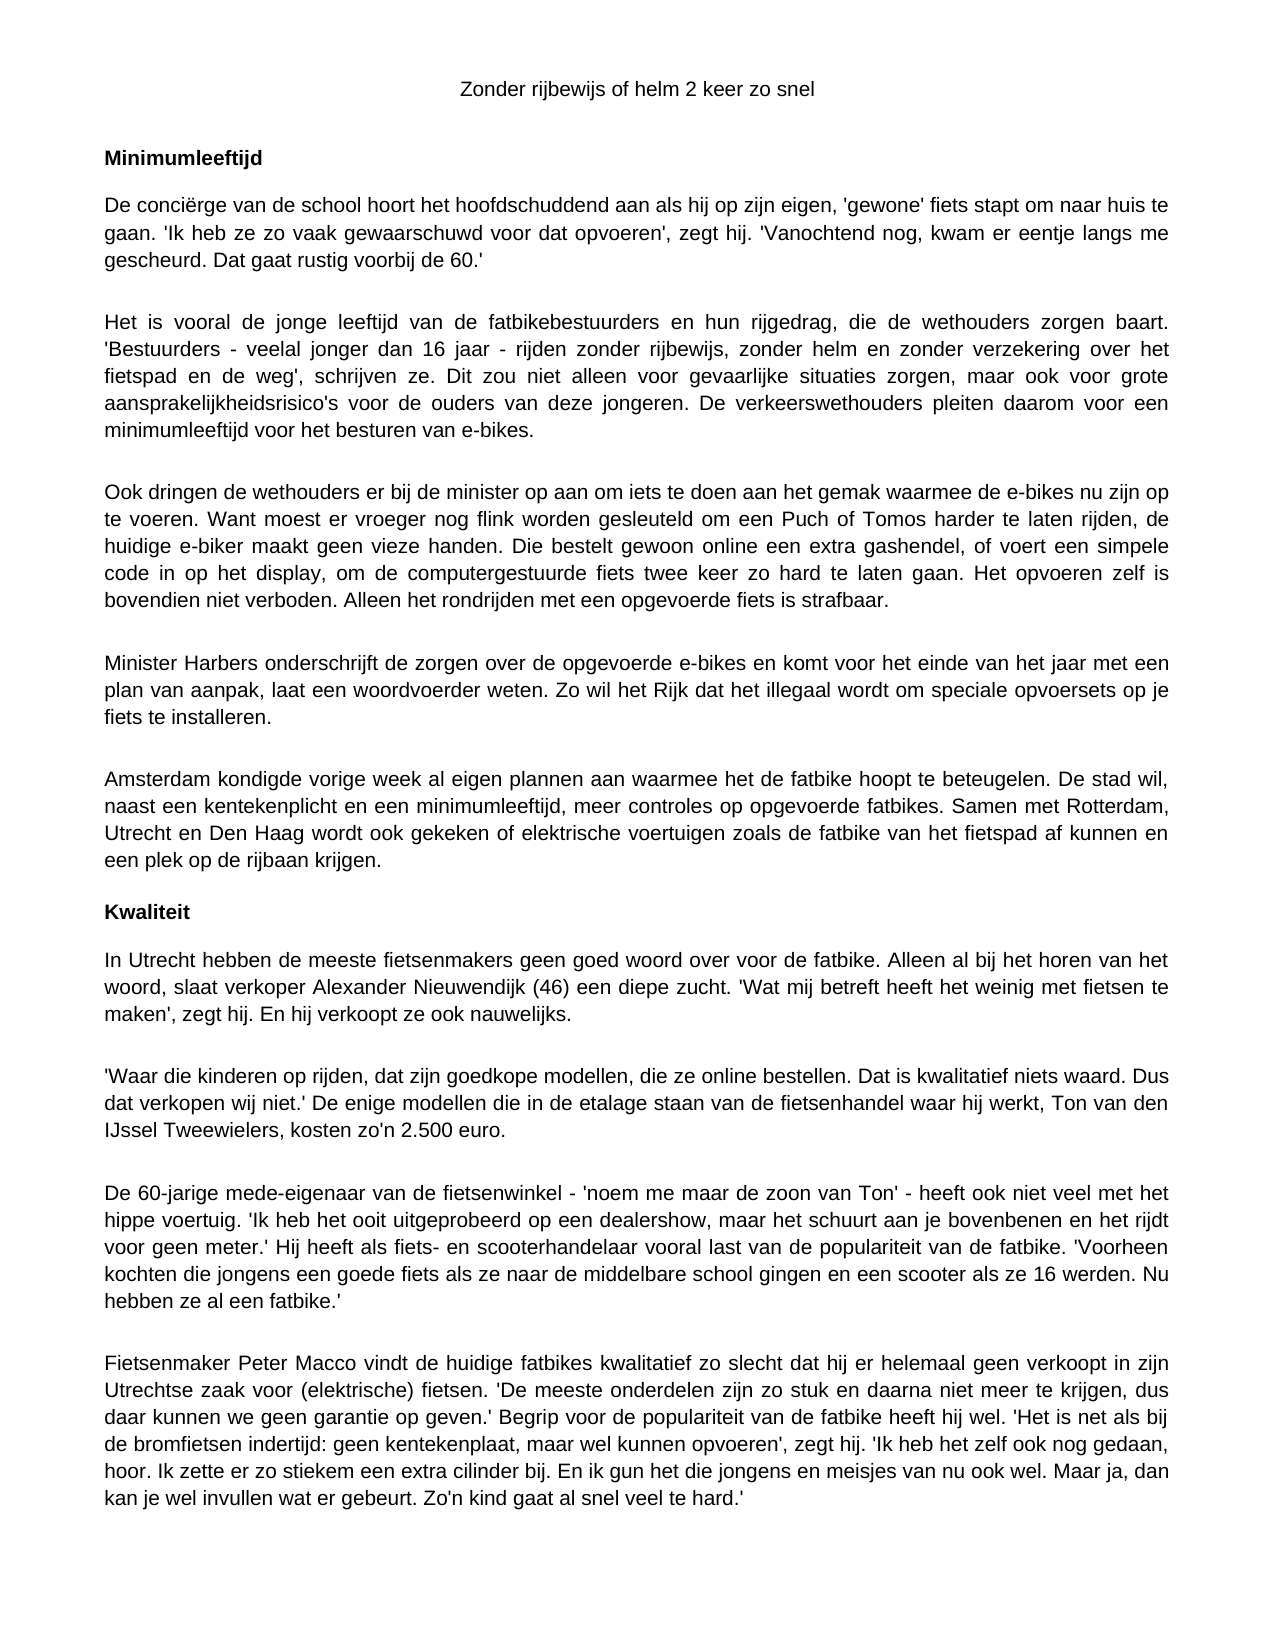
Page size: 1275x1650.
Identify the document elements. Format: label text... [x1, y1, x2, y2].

text De 60-jarige mede-eigenaar van de fietsenwinkel - 'noem me maar de zoon van Ton' - heeft ook niet veel met het hippe voertuig. 'Ik heb het ooit uitgeprobeerd op een dealershow, maar het schuurt aan je bovenbenen en het rijdt voor geen meter.' Hij heeft als fiets- en scooterhandelaar vooral last van de populariteit van de fatbike. 'Voorheen kochten die jongens een goede fiets als ze naar de middelbare school gingen en een scooter als ze 16 werden. Nu hebben ze al een fatbike.' [104, 1177, 1171, 1313]
text De conciërge van de school hoort het hoofdschuddend aan als hij op zijn eigen, 'gewone' fiets stapt om naar huis te gaan. 'Ik heb ze zo vaak gewaarschuwd voor dat opvoeren', zegt hij. 'Vanochtend nog, kwam er eentje langs me gescheurd. Dat gaat rustig voorbij de 60.' [104, 190, 1171, 271]
text Minister Harbers onderschrijft de zorgen over de opgevoerde e-bikes en komt voor het einde van het jaar met een plan van aanpak, laat een woordvoerder weten. Zo wil het Rijk dat het illegaal wordt om speciale opvoersets op je fiets te installeren. [104, 647, 1171, 728]
text Minimumleeftijd [104, 142, 1171, 169]
text Amsterdam kondigde vorige week al eigen plannen aan waarmee het de fatbike hoopt te beteugelen. De stad wil, naast een kentekenplicht en een minimumleeftijd, meer controles op opgevoerde fatbikes. Samen met Rotterdam, Utrecht en Den Haag wordt ook gekeken of elektrische voertuigen zoals de fatbike van het fietspad af kunnen en een plek op de rijbaan krijgen. [104, 763, 1171, 872]
text Kwaliteit [104, 897, 1171, 924]
text 'Waar die kinderen op rijden, dat zijn goedkope modellen, die ze online bestellen. Dat is kwalitatief niets waard. Dus dat verkopen wij niet.' De enige modellen die in de etalage staan van de fietsenhandel waar hij werkt, Ton van den IJssel Tweewielers, kosten zo'n 2.500 euro. [104, 1061, 1171, 1142]
text In Utrecht hebben de meeste fietsenmakers geen goed woord over voor de fatbike. Alleen al bij het horen van het woord, slaat verkoper Alexander Nieuwendijk (46) een diepe zucht. 'Wat mij betreft heeft het weinig met fietsen te maken', zegt hij. En hij verkoopt ze ook nauwelijks. [104, 945, 1171, 1026]
text Ook dringen de wethouders er bij de minister op aan om iets te doen aan het gemak waarmee de e-bikes nu zijn op te voeren. Want moest er vroeger nog flink worden gesleuteld om een Puch of Tomos harder te laten rijden, de huidige e-biker maakt geen vieze handen. Die bestelt gewoon online een extra gashendel, of voert een simpele code in op het display, om de computergestuurde fiets twee keer zo hard te laten gaan. Het opvoeren zelf is bovendien niet verboden. Alleen het rondrijden met een opgevoerde fiets is strafbaar. [104, 477, 1171, 612]
text Fietsenmaker Peter Macco vindt de huidige fatbikes kwalitatief zo slecht dat hij er helemaal geen verkoopt in zijn Utrechtse zaak voor (elektrische) fietsen. 'De meeste onderdelen zijn zo stuk en daarna niet meer te krijgen, dus daar kunnen we geen garantie op geven.' Begrip voor de populariteit van de fatbike heeft hij wel. 'Het is net als bij de bromfietsen indertijd: geen kentekenplaat, maar wel kunnen opvoeren', zegt hij. 'Ik heb het zelf ook nog gedaan, hoor. Ik zette er zo stiekem een extra cilinder bij. En ik gun het die jongens en meisjes van nu ook wel. Maar ja, dan kan je wel invullen wat er gebeurt. Zo'n kind gaat al snel veel te hard.' [104, 1348, 1171, 1510]
text Het is vooral de jonge leeftijd van de fatbikebestuurders en hun rijgedrag, die de wethouders zorgen baart. 'Bestuurders - veelal jonger dan 16 jaar - rijden zonder rijbewijs, zonder helm en zonder verzekering over het fietspad en de weg', schrijven ze. Dit zou niet alleen voor gevaarlijke situaties zorgen, maar ook voor grote aansprakelijkheidsrisico's voor de ouders van deze jongeren. De verkeerswethouders pleiten daarom voor een minimumleeftijd voor het besturen van e-bikes. [104, 306, 1171, 442]
